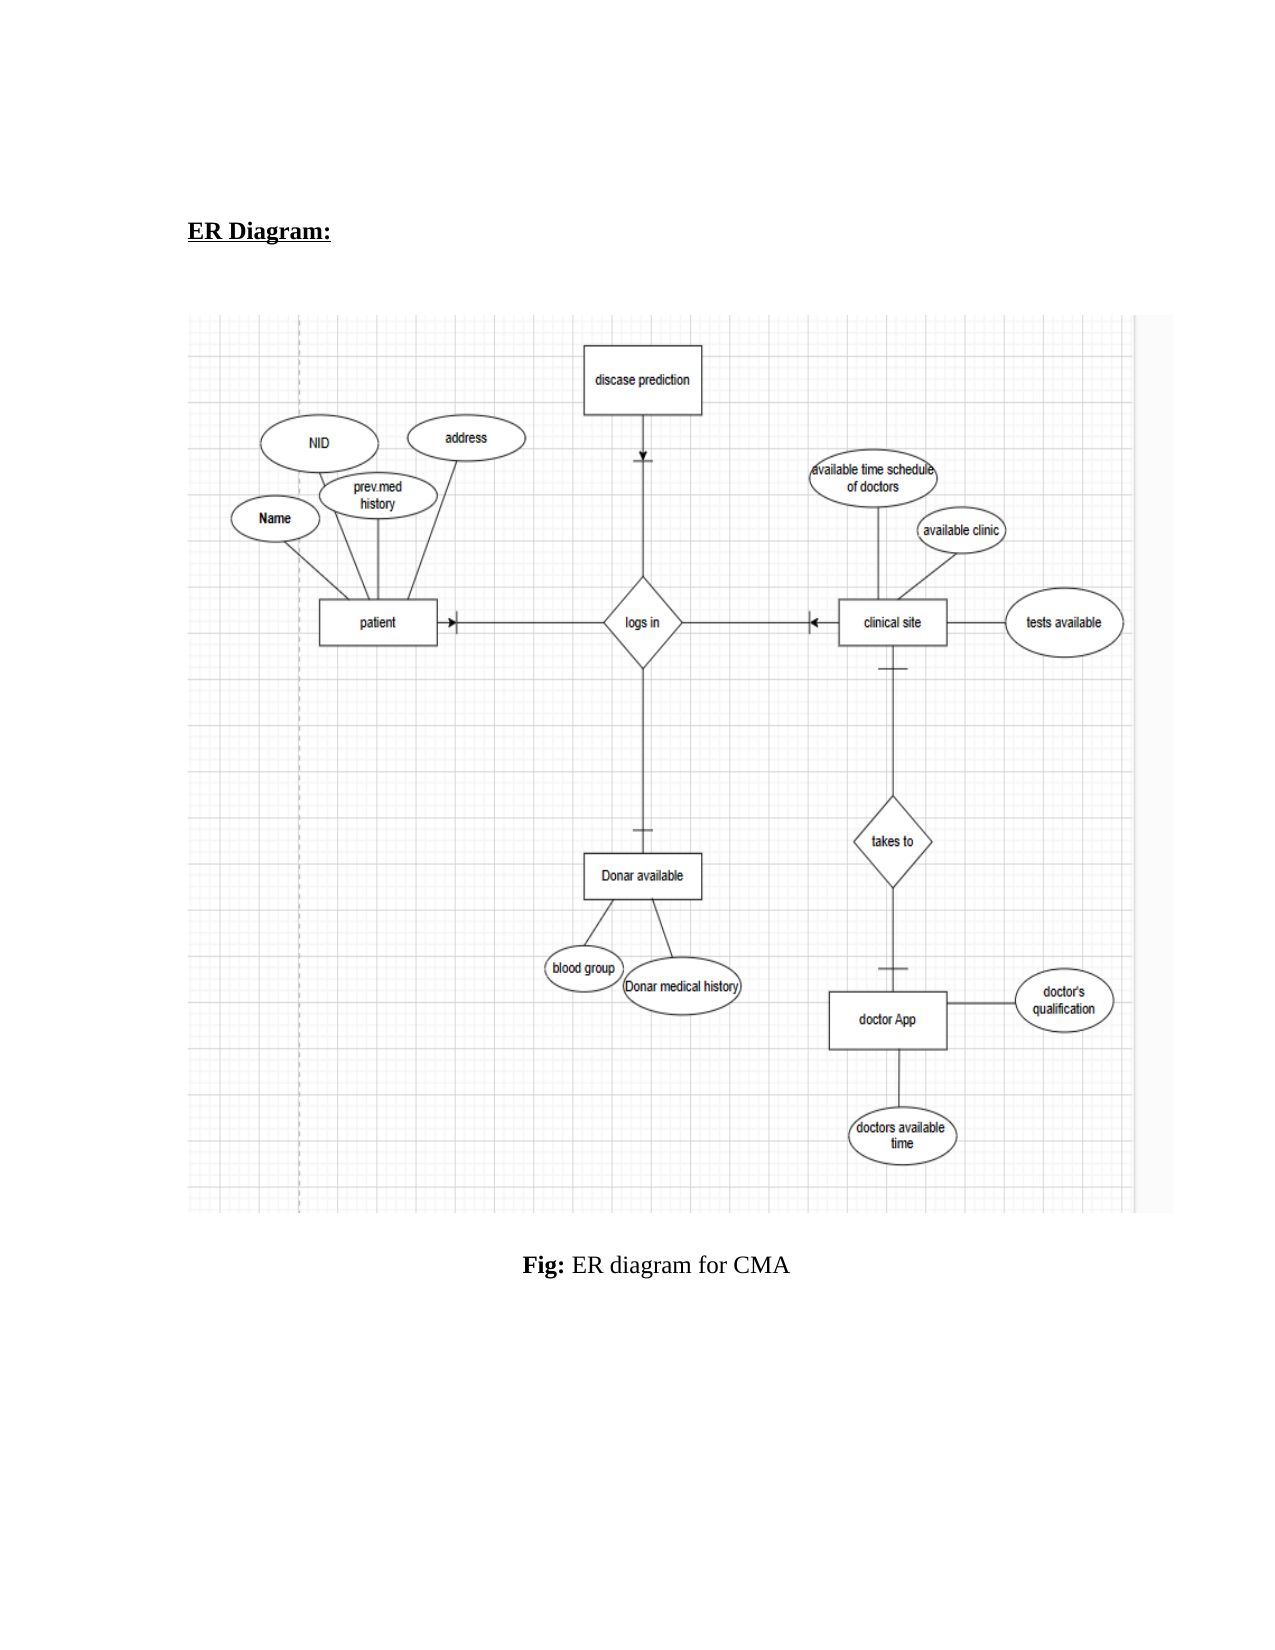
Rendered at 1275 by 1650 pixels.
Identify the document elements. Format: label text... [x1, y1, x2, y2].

picture [187, 315, 1174, 1213]
list Fig: ER diagram for CMA [187, 1250, 1125, 1278]
list ER Diagram: [187, 216, 1125, 245]
